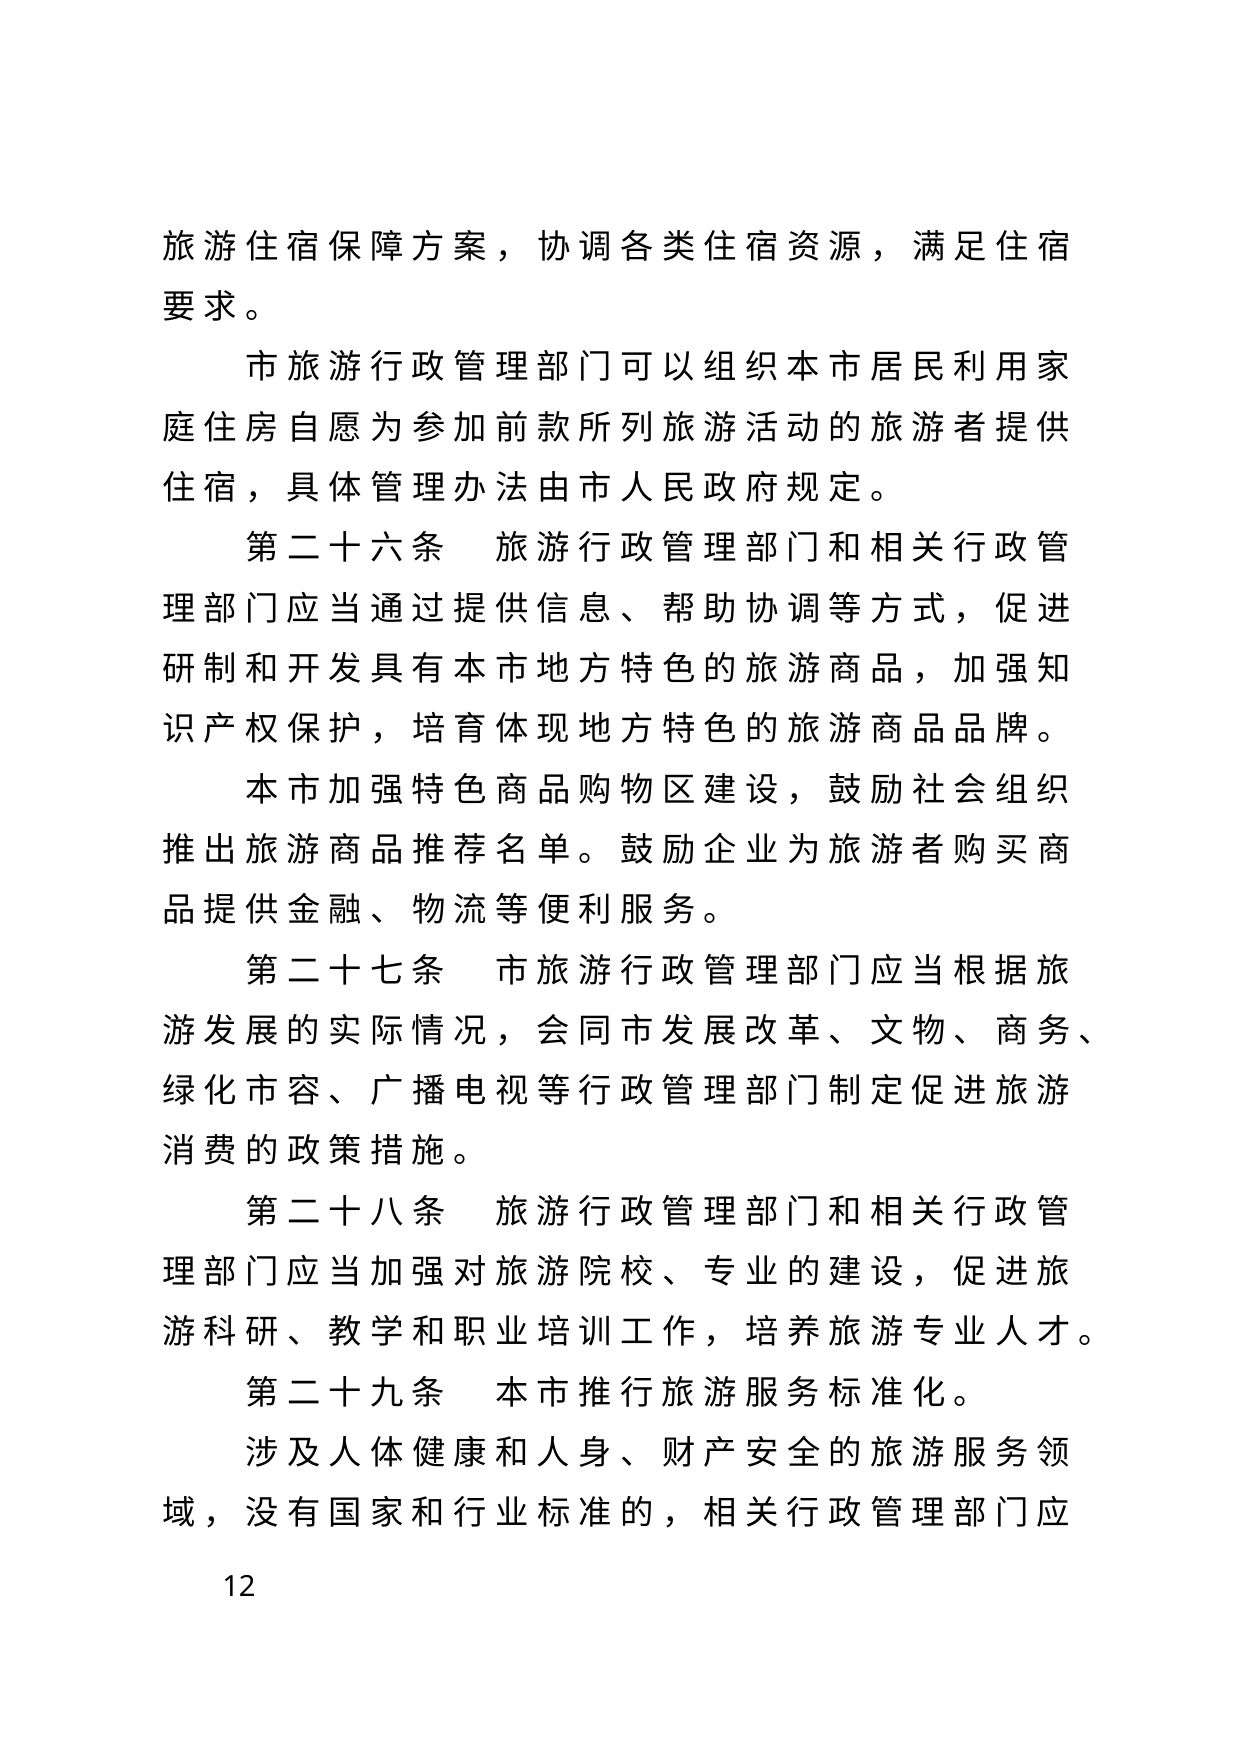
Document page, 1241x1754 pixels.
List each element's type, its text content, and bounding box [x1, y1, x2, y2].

text 第二十七条 市旅游行政管理部门应当根据旅游发展的实际情况，会同市发展改革、文物、商务、绿化市容、广播电视等行政管理部门制定促进旅游消费的政策措施。 [162, 937, 1078, 1178]
text 第二十八条 旅游行政管理部门和相关行政管理部门应当加强对旅游院校、专业的建设，促进旅游科研、教学和职业培训工作，培养旅游专业人才。 [162, 1178, 1078, 1359]
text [162, 213, 1078, 334]
text 市旅游行政管理部门可以组织本市居民利用家庭住房自愿为参加前款所列旅游活动的旅游者提供住宿，具体管理办法由市人民政府规定。 [162, 334, 1078, 515]
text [162, 1420, 1078, 1540]
text 第二十九条 本市推行旅游服务标准化。 [162, 1359, 1078, 1420]
text 第二十六条 旅游行政管理部门和相关行政管理部门应当通过提供信息、帮助协调等方式，促进研制和开发具有本市地方特色的旅游商品，加强知识产权保护，培育体现地方特色的旅游商品品牌。 [162, 515, 1078, 756]
text 本市加强特色商品购物区建设，鼓励社会组织推出旅游商品推荐名单。鼓励企业为旅游者购买商品提供金融、物流等便利服务。 [162, 756, 1078, 937]
